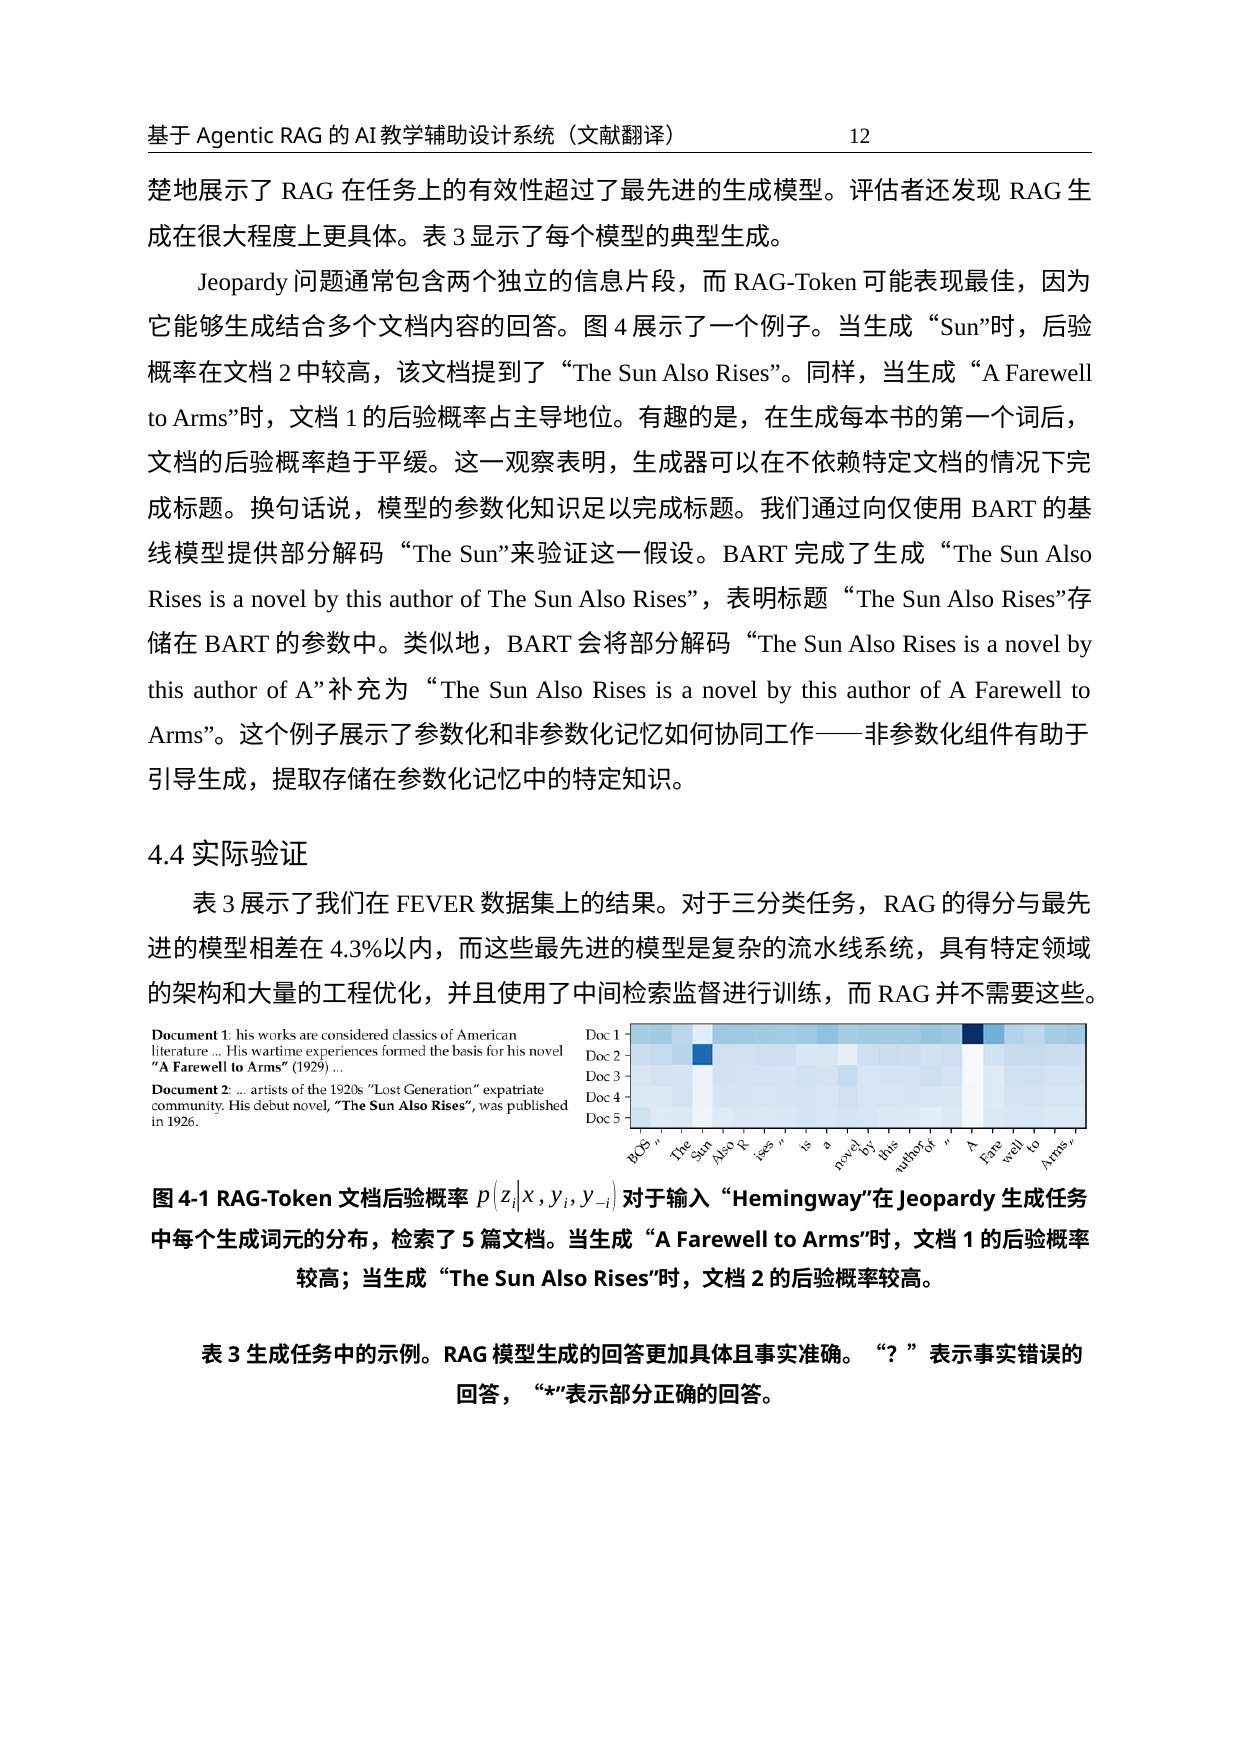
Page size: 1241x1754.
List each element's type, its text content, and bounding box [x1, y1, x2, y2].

picture [147, 1018, 1093, 1172]
text 图4-1 RAG-Token 文档后验概率 对于输入“Hemingway”在 Jeopardy 生成任务中每个生成词元的分布，检索了 5 篇文档。当生成“A Farewell to Arms”时，文档 1 的后验概率较高；当生成“The Sun Also Rises”时，文档 2 的后验概率较高。 [148, 1179, 1092, 1293]
text 4.4 实际验证 [148, 830, 1092, 872]
text Jeopardy问题通常包含两个独立的信息片段，而RAG-Token可能表现最佳，因为它能够生成结合多个文档内容的回答。图4展示了一个例子。当生成“Sun”时，后验概率在文档2中较高，该文档提到了“The Sun Also Rises”。同样，当生成“A Farewell to Arms”时，文档1的后验概率占主导地位。有趣的是，在生成每本书的第一个词后，文档的后验概率趋于平缓。这一观察表明，生成器可以在不依赖特定文档的情况下完成标题。换句话说，模型的参数化知识足以完成标题。我们通过向仅使用BART的基线模型提供部分解码“The Sun”来验证这一假设。BART完成了生成“The Sun Also Rises is a novel by this author of The Sun Also Rises”，表明标题“The Sun Also Rises”存储在BART的参数中。类似地，BART会将部分解码“The Sun Also Rises is a novel by this author of A”补充为“The Sun Also Rises is a novel by this author of A Farewell to Arms”。这个例子展示了参数化和非参数化记忆如何协同工作——非参数化组件有助于引导生成，提取存储在参数化记忆中的特定知识。 [148, 261, 1092, 796]
text 表3 生成任务中的示例。RAG模型生成的回答更加具体且事实准确。“？”表示事实错误的回答，“*”表示部分正确的回答。 [148, 1337, 1092, 1408]
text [148, 171, 1092, 252]
text 表3展示了我们在FEVER数据集上的结果。对于三分类任务，RAG的得分与最先进的模型相差在4.3%以内，而这些最先进的模型是复杂的流水线系统，具有特定领域的架构和大量的工程优化，并且使用了中间检索监督进行训练，而RAG并不需要这些。 [148, 883, 1092, 1010]
